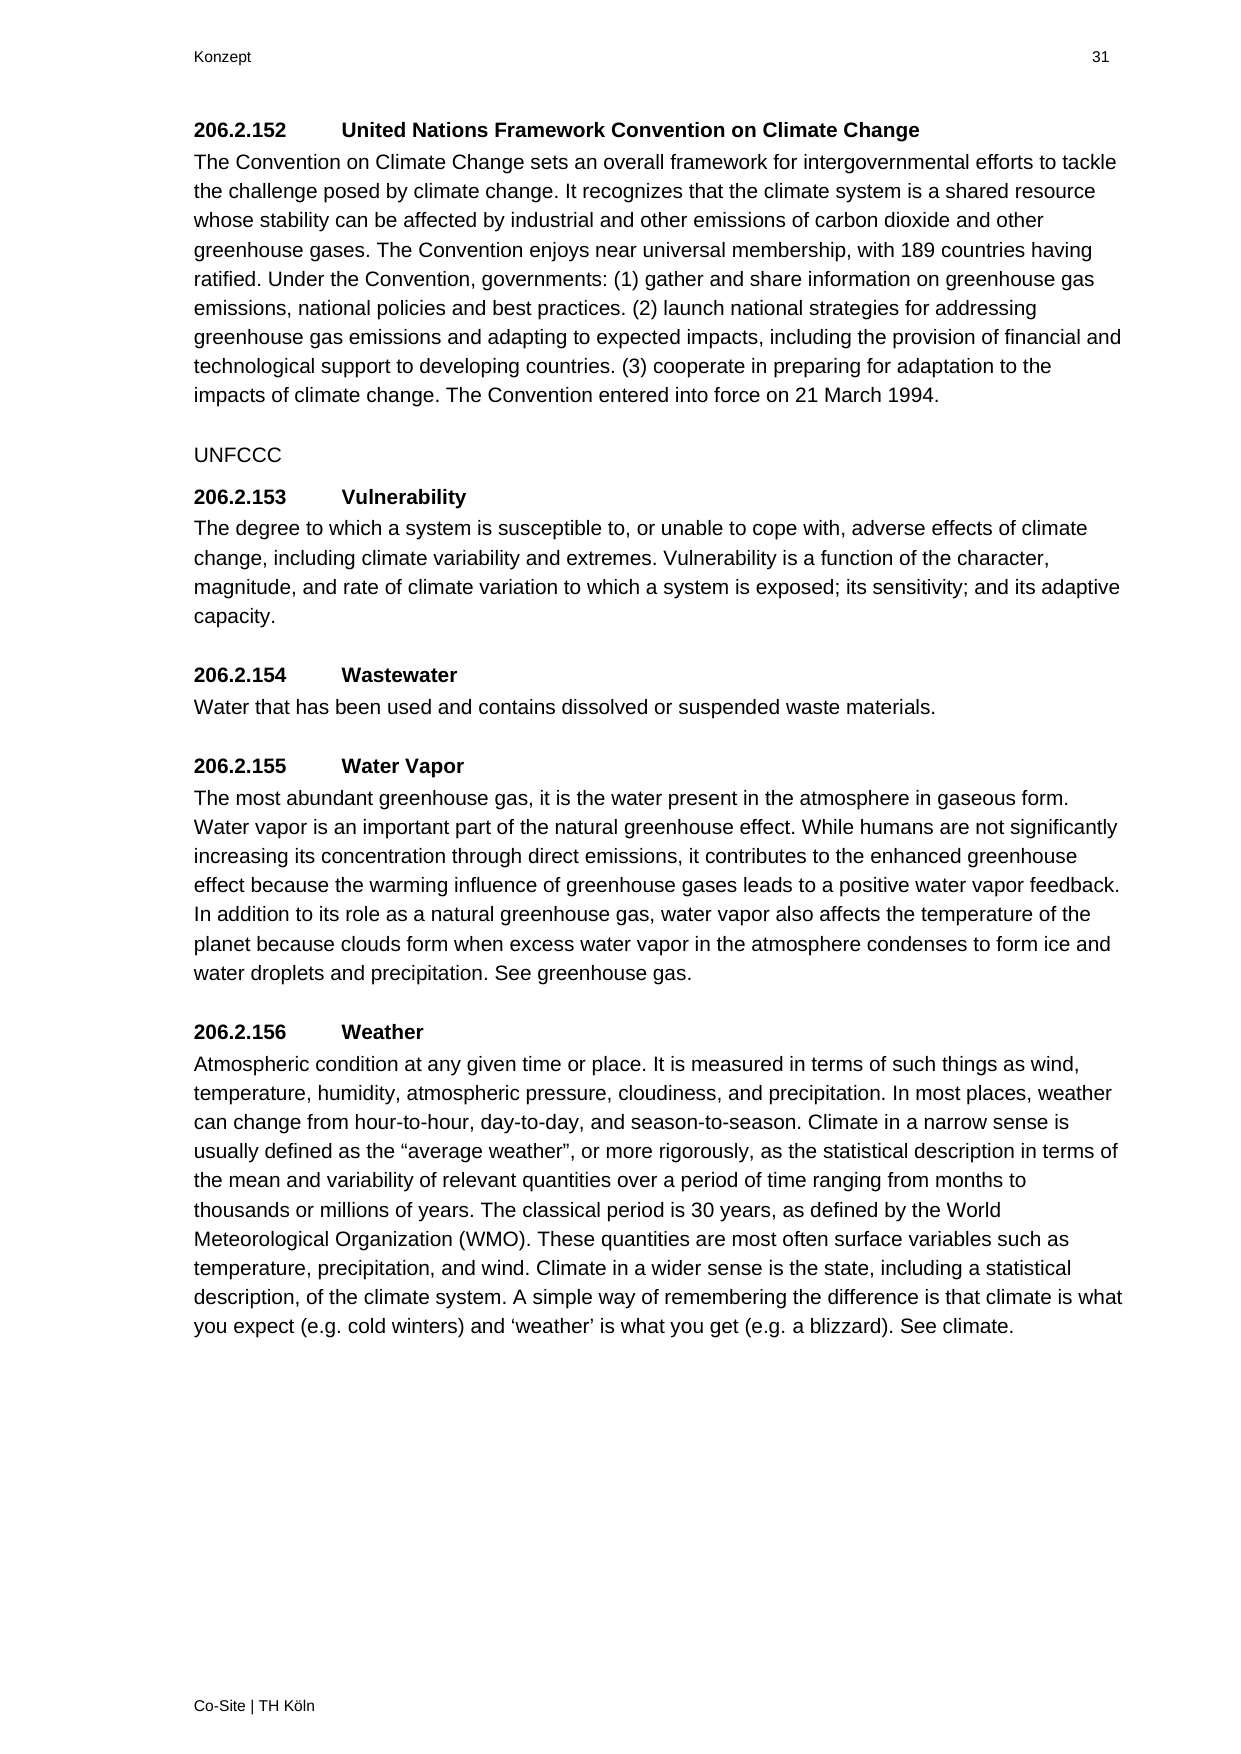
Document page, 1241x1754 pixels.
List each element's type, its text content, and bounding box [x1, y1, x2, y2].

subtitle Wastewater [194, 663, 1124, 687]
text UNFCCC [194, 442, 1124, 466]
subtitle Weather [194, 1020, 1124, 1044]
subtitle Vulnerability [194, 484, 1124, 508]
subtitle Water Vapor [194, 754, 1124, 778]
subtitle United Nations Framework Convention on Climate Change [194, 118, 1124, 142]
